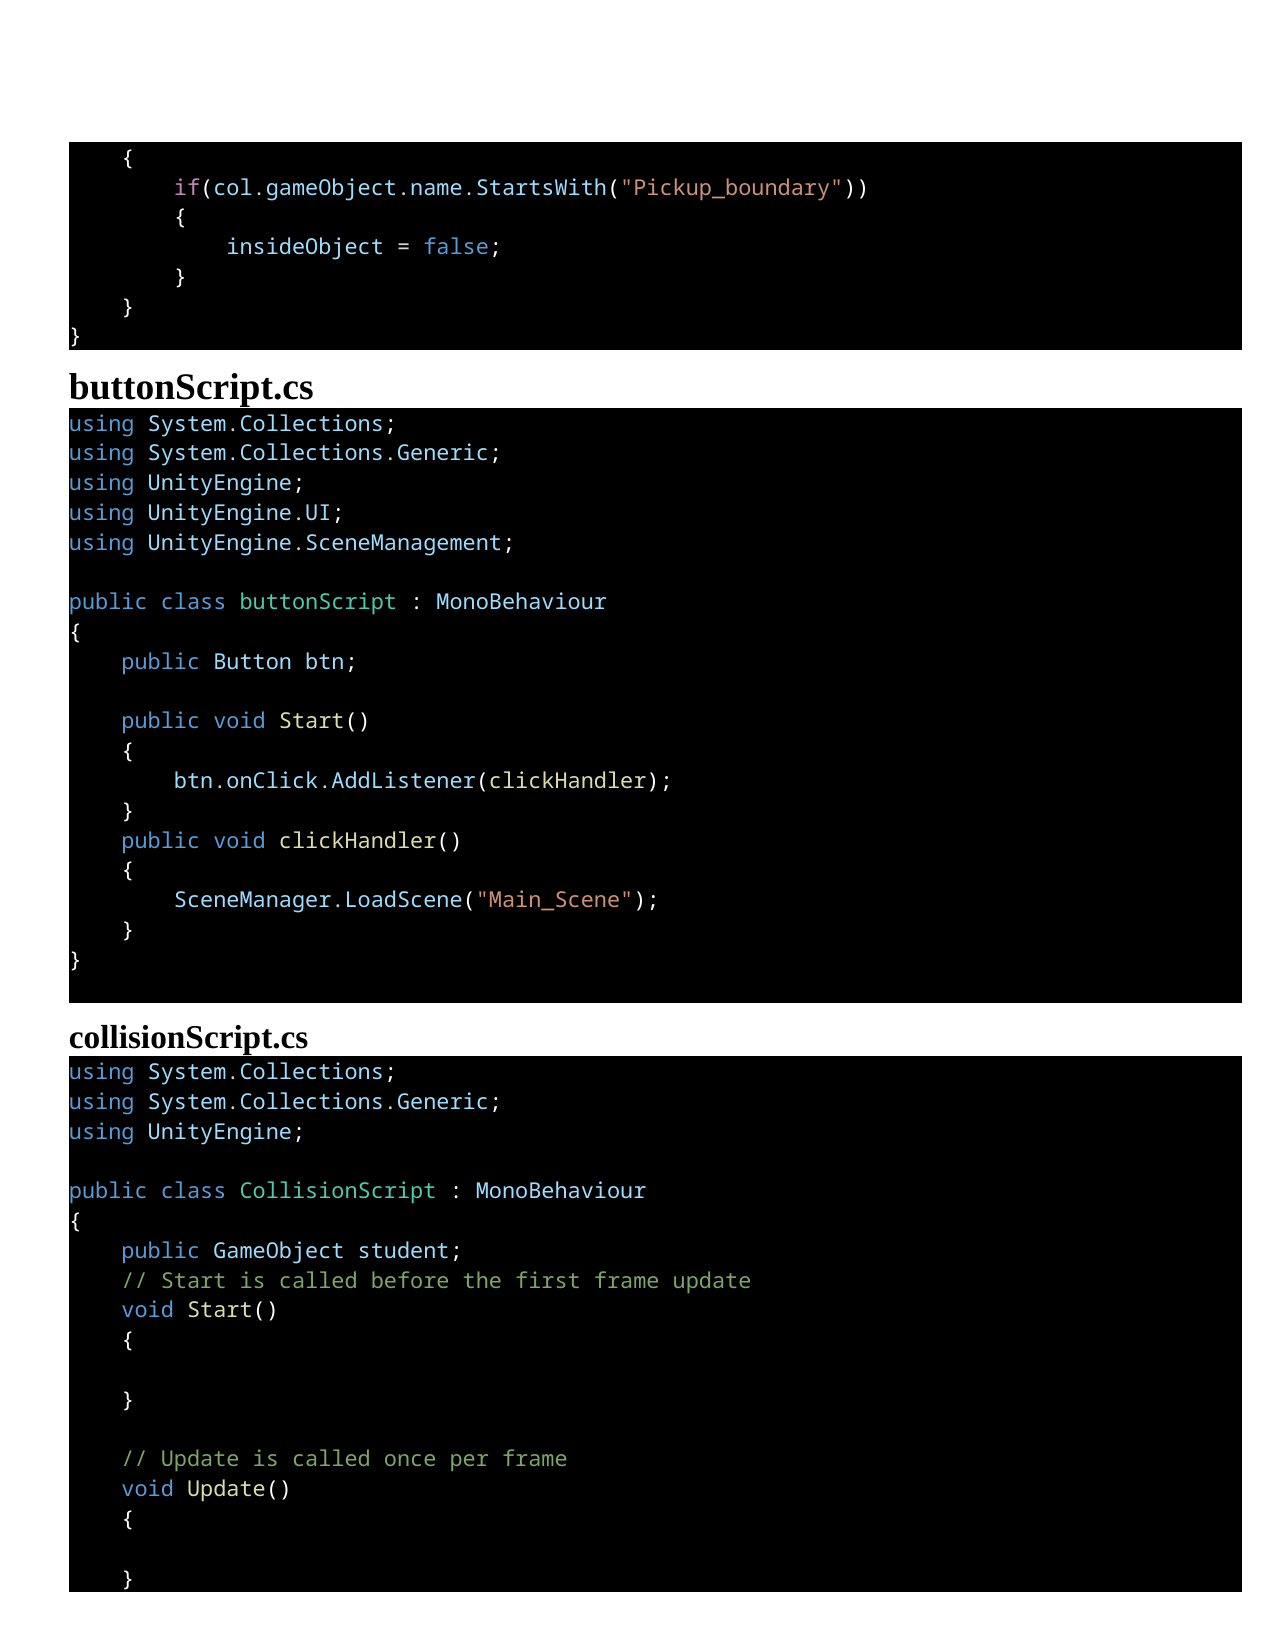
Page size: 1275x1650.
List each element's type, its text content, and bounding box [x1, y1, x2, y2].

text using UnityEngine.SceneManagement; [69, 527, 1242, 557]
text } [69, 1562, 1242, 1592]
text { [69, 616, 1242, 646]
text } [69, 795, 1242, 825]
text // Start is called before the first frame update [69, 1264, 1242, 1294]
text public void clickHandler() [69, 825, 1242, 854]
text public void Start() [69, 706, 1242, 735]
text } [69, 914, 1242, 944]
text } [69, 261, 1242, 291]
text public GameObject student; [69, 1235, 1242, 1264]
text void Start() [69, 1294, 1242, 1324]
text } [69, 320, 1242, 350]
text { [69, 1205, 1242, 1235]
text using UnityEngine.UI; [69, 497, 1242, 527]
text } [69, 1384, 1242, 1413]
text using System.Collections.Generic; [69, 1086, 1242, 1116]
text { [69, 854, 1242, 884]
text using UnityEngine; [69, 1116, 1242, 1145]
text public class buttonScript : MonoBehaviour [69, 586, 1242, 616]
text SceneManager.LoadScene("Main_Scene"); [69, 884, 1242, 914]
text insideObject = false; [69, 231, 1242, 261]
text btn.onClick.AddListener(clickHandler); [69, 765, 1242, 795]
text buttonScript.cs [69, 364, 1242, 408]
text { [69, 201, 1242, 231]
text using System.Collections; [69, 1056, 1242, 1086]
text { [69, 1324, 1242, 1354]
text public class CollisionScript : MonoBehaviour [69, 1175, 1242, 1205]
text { [69, 735, 1242, 765]
text } [69, 944, 1242, 974]
text collisionScript.cs [69, 1018, 1242, 1056]
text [69, 171, 1242, 201]
text // Update is called once per frame [69, 1443, 1242, 1473]
text { [69, 142, 1242, 171]
text } [69, 291, 1242, 320]
text public Button btn; [69, 646, 1242, 676]
text using System.Collections; [69, 408, 1242, 437]
text { [69, 1503, 1242, 1533]
text using System.Collections.Generic; [69, 437, 1242, 467]
text using UnityEngine; [69, 467, 1242, 497]
text void Update() [69, 1473, 1242, 1503]
